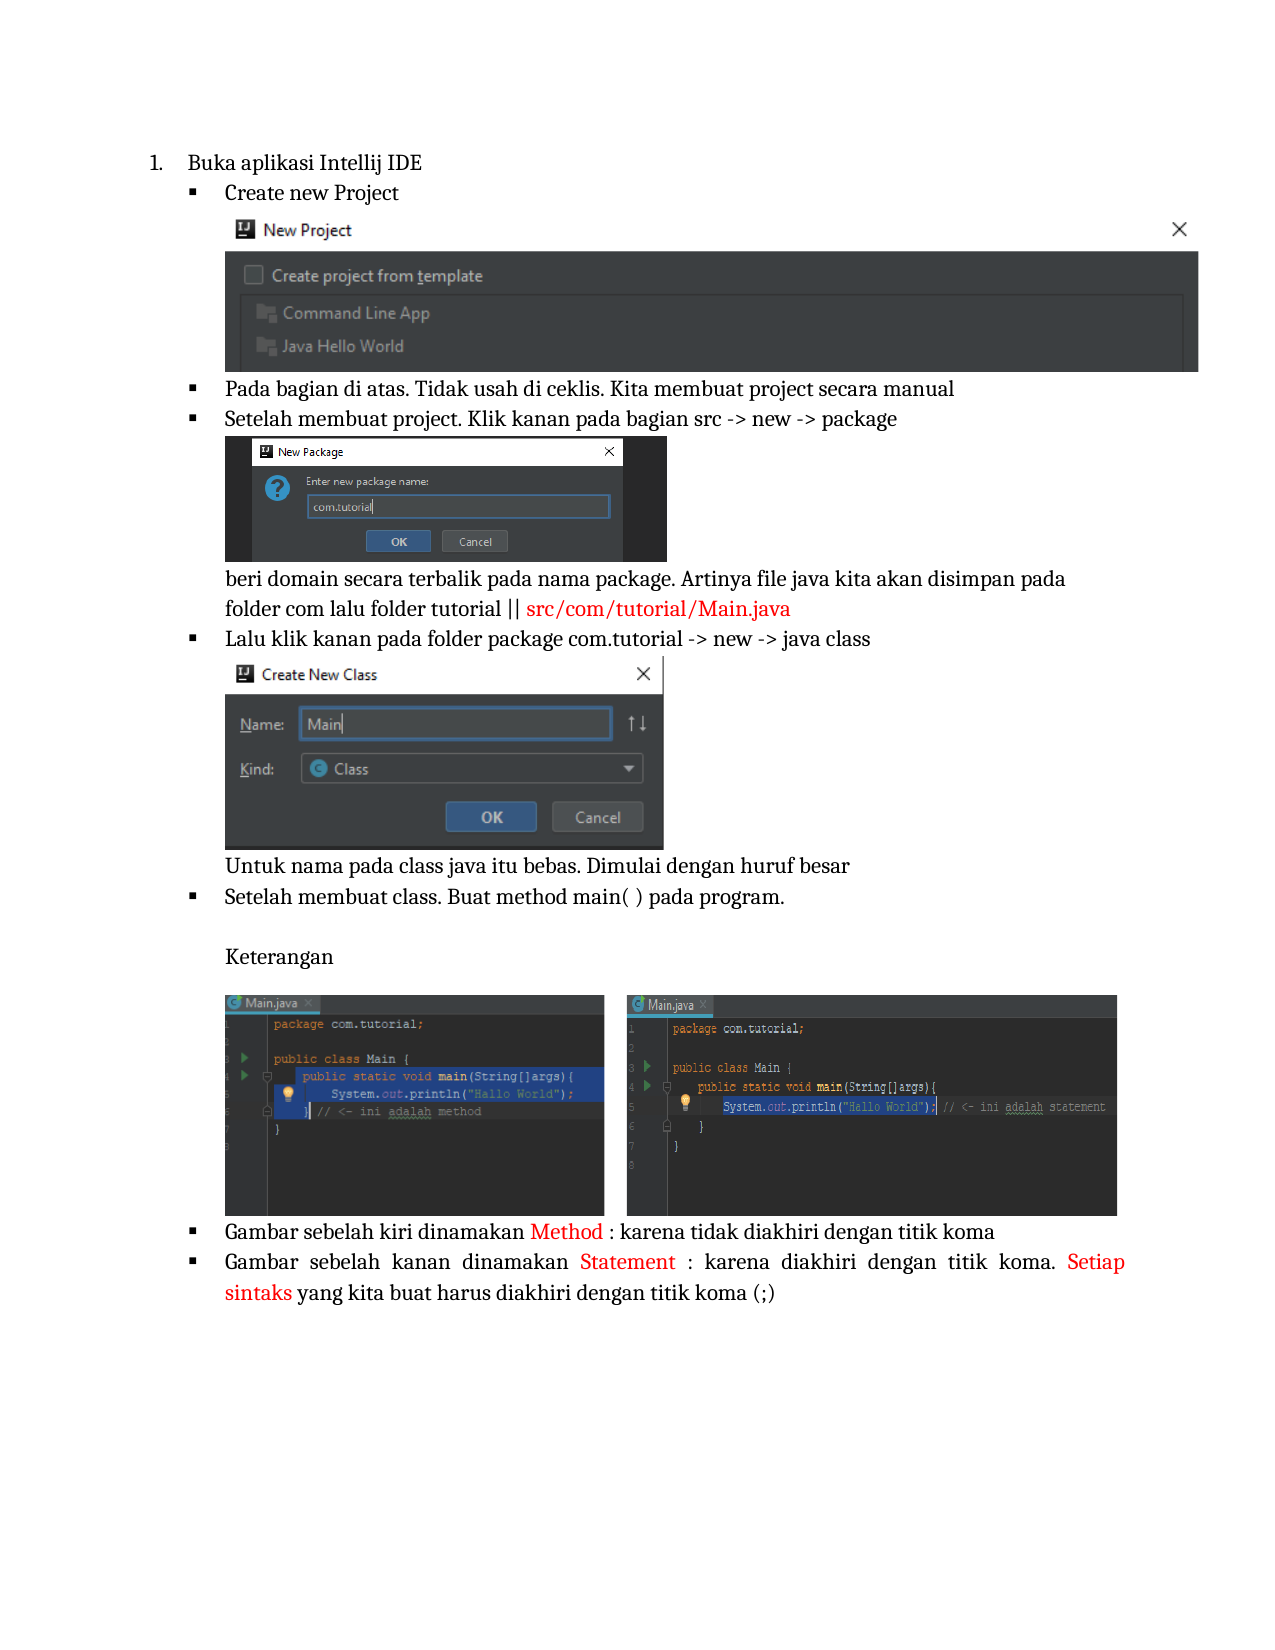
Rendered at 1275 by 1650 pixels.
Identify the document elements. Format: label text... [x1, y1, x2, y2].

list Setelah membuat project. Klik kanan pada bagian src -> new -> package [187, 406, 1125, 432]
list Lalu klik kanan pada folder package com.tutorial -> new -> java class [187, 626, 1125, 653]
list Create new Project [187, 180, 1125, 207]
picture [626, 995, 1118, 1216]
list Gambar sebelah kiri dinamakan Method : karena tidak diakhiri dengan titik koma [187, 1219, 1125, 1245]
picture [225, 995, 605, 1216]
list Keterangan [225, 944, 1125, 970]
picture [225, 210, 1199, 372]
list Untuk nama pada class java itu bebas. Dimulai dengan huruf besar [225, 853, 1125, 880]
list Setelah membuat class. Buat method main( ) pada program. [187, 883, 1125, 910]
list beri domain secara terbalik pada nama package. Artinya file java kita akan disimpan pada folder com lalu folder tutorial || src/com/tutorial/Main.java [225, 566, 1125, 622]
list Buka aplikasi Intellij IDE [150, 150, 1125, 176]
picture [225, 656, 664, 850]
list Pada bagian di atas. Tidak usah di ceklis. Kita membuat project secara manual [187, 376, 1125, 402]
table_header [616, 995, 1136, 1219]
list Gambar sebelah kanan dinamakan Statement : karena diakhiri dengan titik koma. Setiap sintaks yang kita buat harus diakhiri dengan titik koma (;) [187, 1249, 1125, 1306]
table_header [214, 995, 616, 1219]
picture [225, 436, 667, 562]
